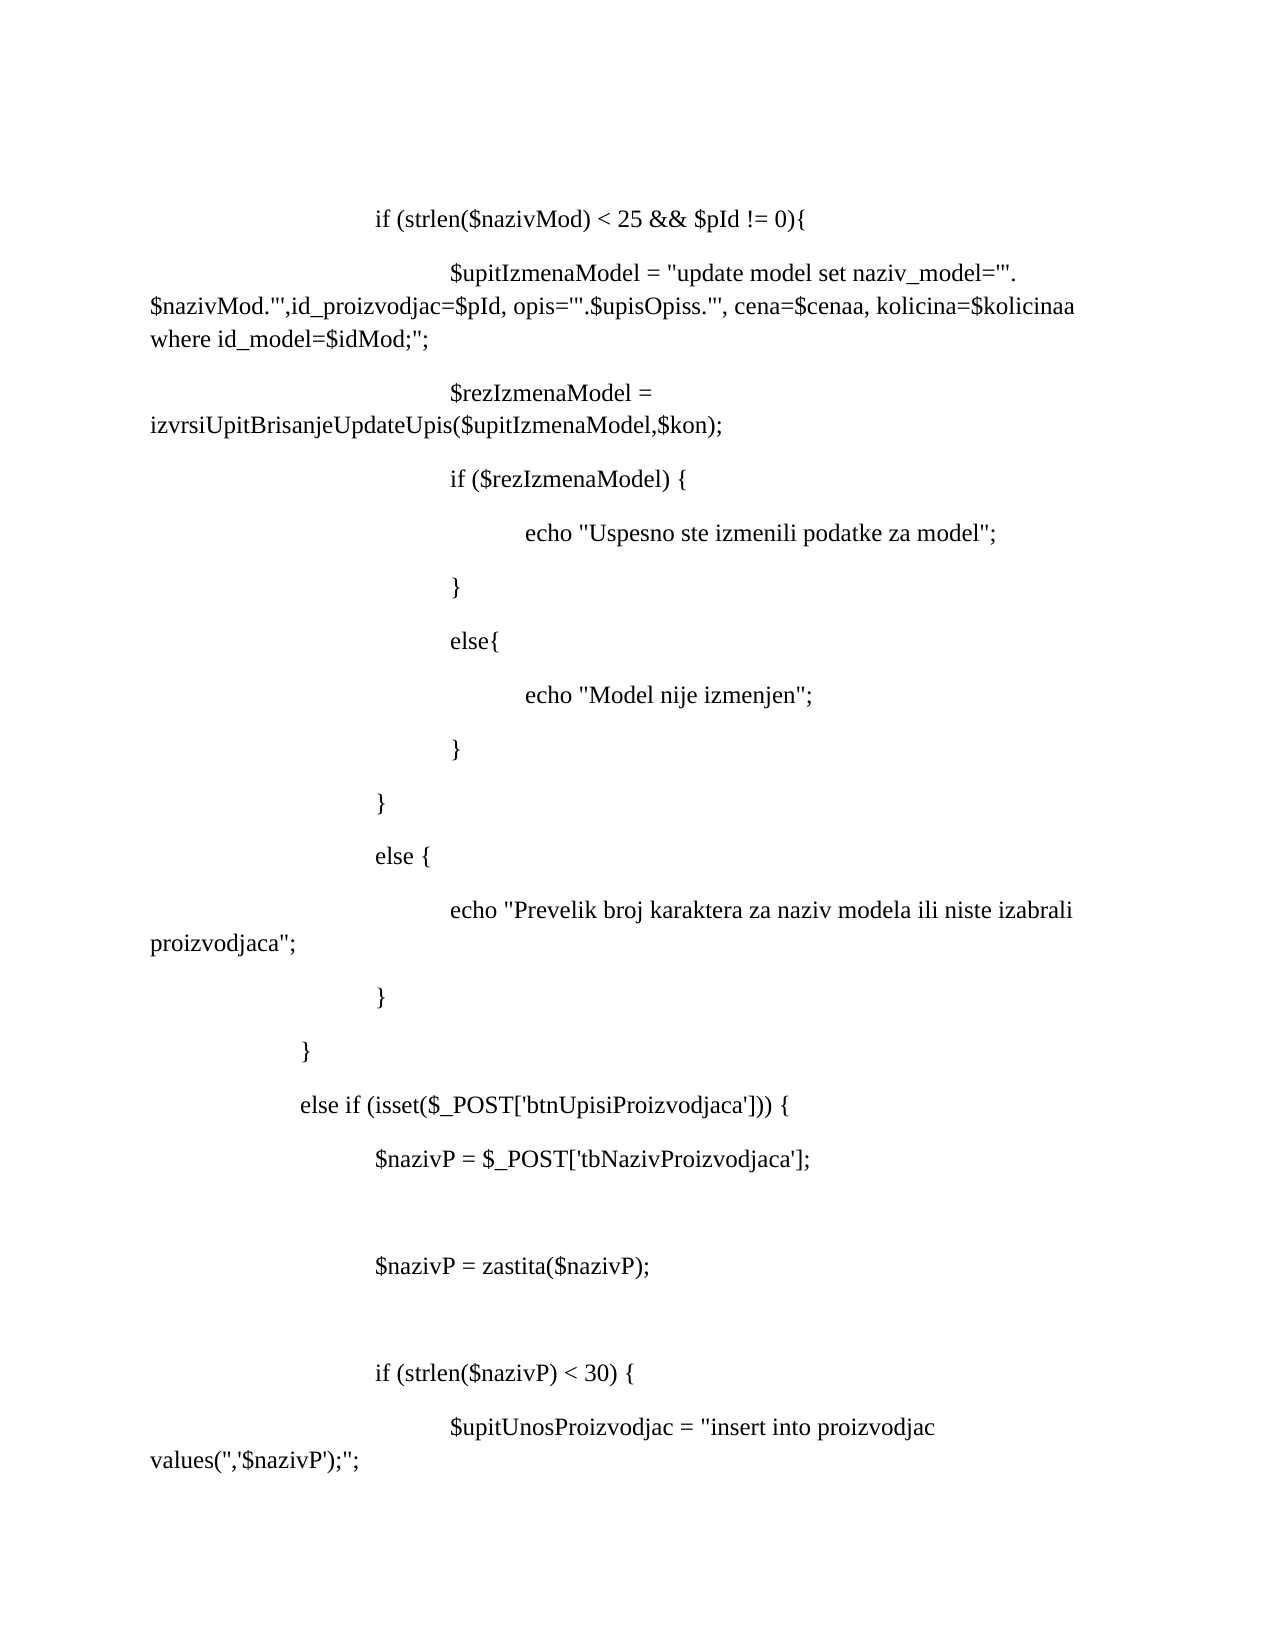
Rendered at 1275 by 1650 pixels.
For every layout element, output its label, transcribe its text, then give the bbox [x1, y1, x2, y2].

text $nazivP = zastita($nazivP); [150, 1251, 1125, 1279]
text } [150, 1036, 1125, 1065]
text else { [150, 841, 1125, 870]
text $upitIzmenaModel = "update model set naziv_model='".$nazivMod."',id_proizvodjac=$pId, opis='".$upisOpiss."', cena=$cenaa, kolicina=$kolicinaa where id_model=$idMod;"; [150, 258, 1125, 352]
text } [150, 982, 1125, 1011]
text } [150, 572, 1125, 601]
text if ($rezIzmenaModel) { [150, 464, 1125, 493]
text $nazivP = $_POST['tbNazivProizvodjaca']; [150, 1144, 1125, 1172]
text $rezIzmenaModel = izvrsiUpitBrisanjeUpdateUpis($upitIzmenaModel,$kon); [150, 378, 1125, 439]
text } [150, 788, 1125, 816]
text if (strlen($nazivP) < 30) { [150, 1358, 1125, 1387]
text else{ [150, 626, 1125, 655]
text } [150, 734, 1125, 762]
text else if (isset($_POST['btnUpisiProizvodjaca'])) { [150, 1090, 1125, 1119]
text echo "Model nije izmenjen"; [150, 680, 1125, 709]
text $upitUnosProizvodjac = "insert into proizvodjac values('','$nazivP');"; [150, 1412, 1125, 1474]
text echo "Prevelik broj karaktera za naziv modela ili niste izabrali proizvodjaca"; [150, 895, 1125, 957]
text echo "Uspesno ste izmenili podatke za model"; [150, 518, 1125, 547]
text if (strlen($nazivMod) < 25 && $pId != 0){ [150, 204, 1125, 233]
